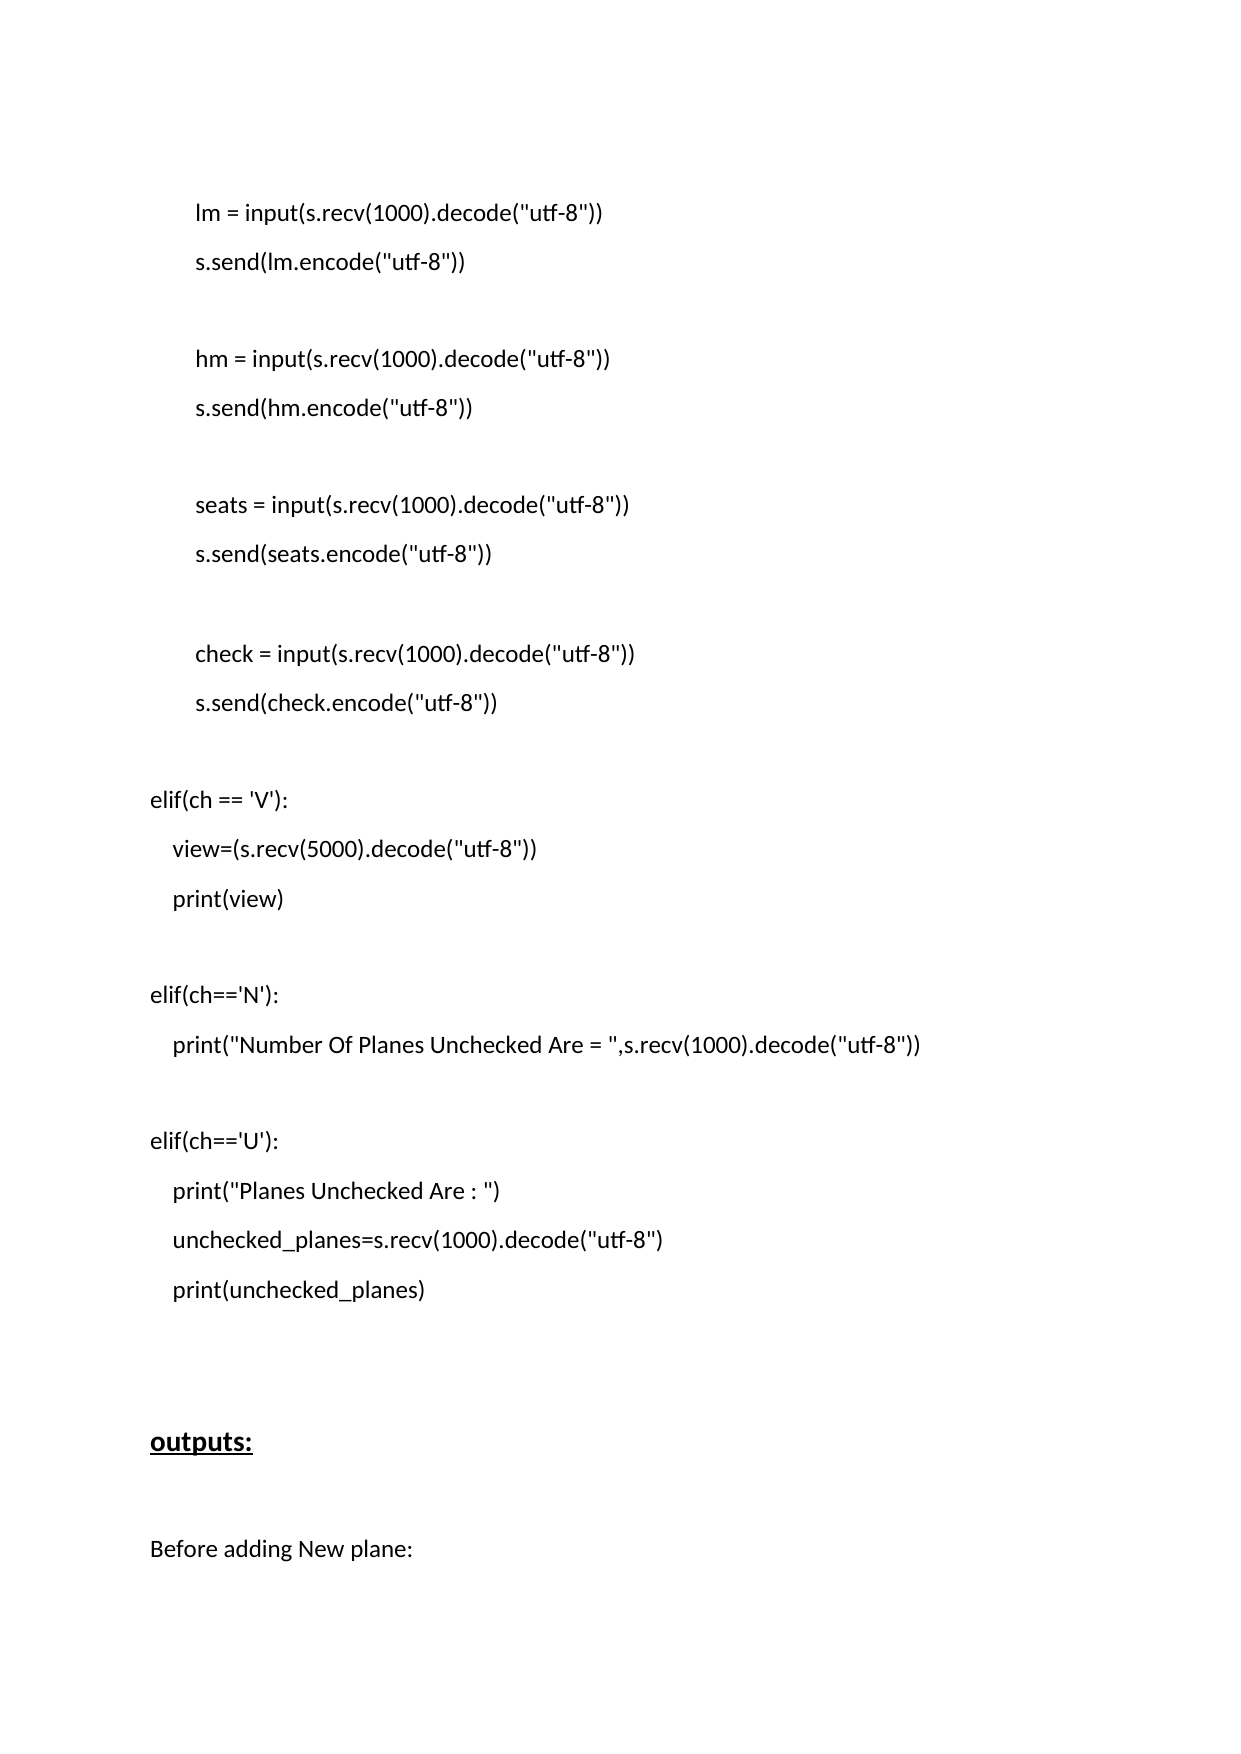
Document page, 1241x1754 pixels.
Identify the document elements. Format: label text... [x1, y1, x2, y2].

text unchecked_planes=s.recv(1000).decode("utf-8") [150, 1224, 1090, 1255]
text view=(s.recv(5000).decode("utf-8")) [150, 833, 1090, 864]
text print("Planes Unchecked Are : ") [150, 1175, 1090, 1206]
text elif(ch=='N'): [150, 979, 1090, 1010]
text s.send(check.encode("utf-8")) [150, 687, 1090, 718]
text elif(ch=='U'): [150, 1125, 1090, 1156]
text Before adding New plane: [150, 1533, 1090, 1564]
text outputs: [150, 1423, 1090, 1458]
text check = input(s.recv(1000).decode("utf-8")) [150, 638, 1090, 668]
text seats = input(s.recv(1000).decode("utf-8")) [150, 489, 1090, 519]
text print(view) [150, 883, 1090, 913]
text print(unchecked_planes) [150, 1274, 1090, 1305]
text print("Number Of Planes Unchecked Are = ",s.recv(1000).decode("utf-8")) [150, 1029, 1090, 1059]
text lm = input(s.recv(1000).decode("utf-8")) [150, 197, 1090, 227]
text elif(ch == 'V'): [150, 784, 1090, 814]
text s.send(lm.encode("utf-8")) [150, 246, 1090, 277]
text hm = input(s.recv(1000).decode("utf-8")) [150, 343, 1090, 373]
text s.send(hm.encode("utf-8")) [150, 392, 1090, 423]
text s.send(seats.encode("utf-8")) [150, 538, 1090, 569]
